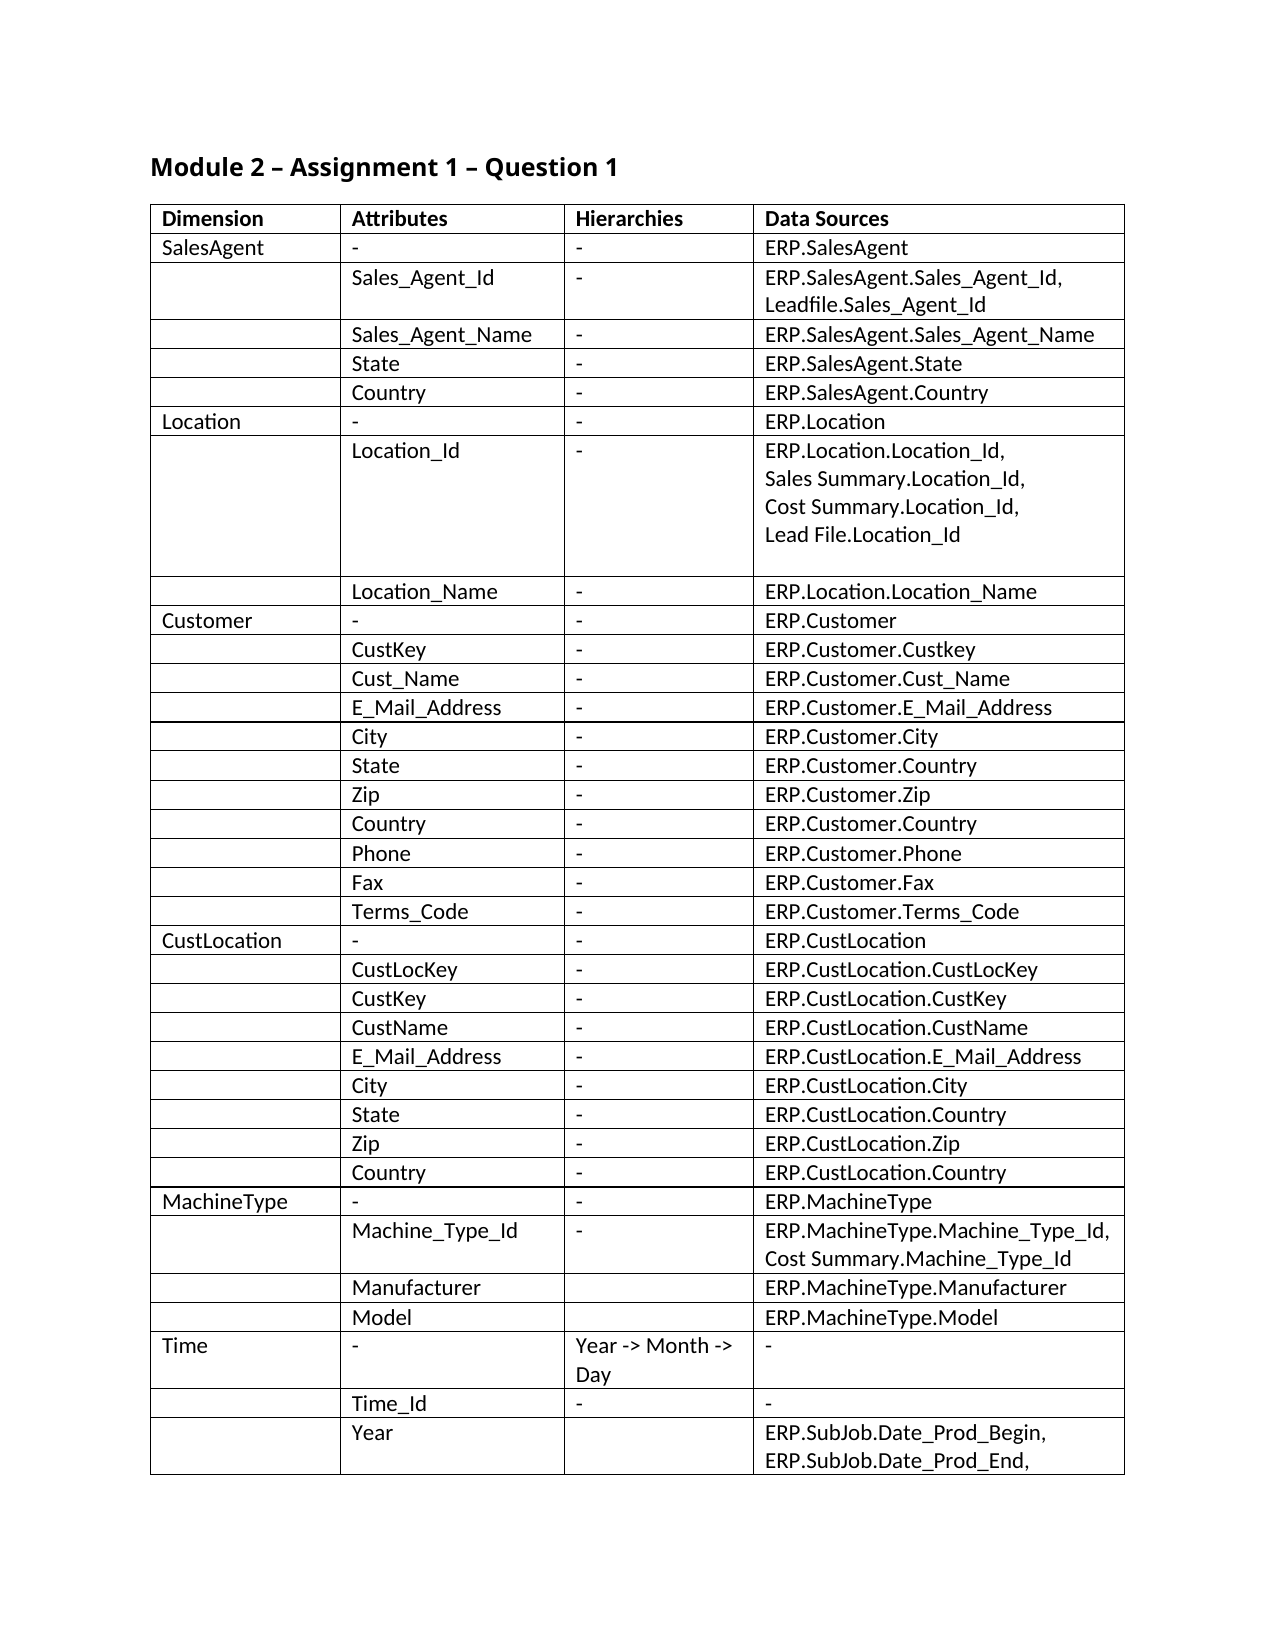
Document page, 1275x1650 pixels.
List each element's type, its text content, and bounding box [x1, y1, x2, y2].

table_cell ERP.SalesAgent [754, 234, 1124, 262]
table_cell ERP.Customer.Terms_Code [754, 897, 1124, 925]
table_cell ERP.CustLocation.CustName [754, 1013, 1124, 1041]
table_cell - [754, 1389, 1124, 1417]
table_header Dimension [151, 205, 340, 232]
table_cell State [341, 1100, 564, 1128]
table_cell [151, 664, 340, 692]
table_cell Country [341, 810, 564, 838]
table_cell [565, 1418, 753, 1474]
table_cell - [565, 1389, 753, 1417]
table_cell - [565, 693, 753, 721]
table_cell - [565, 984, 753, 1012]
table_cell ERP.Location.Location_Id, Sales Summary.Location_Id, Cost Summary.Location_Id, Lead File.Location_Id [754, 436, 1124, 576]
table_cell - [341, 606, 564, 634]
table_cell Customer [151, 606, 340, 634]
table_cell [151, 723, 340, 750]
table_cell - [565, 1071, 753, 1099]
table_cell - [565, 436, 753, 576]
table_cell [151, 1216, 340, 1272]
table_cell - [565, 1100, 753, 1128]
table_cell Location_Name [341, 577, 564, 605]
table_header Data Sources [754, 205, 1124, 232]
table_cell Sales_Agent_Name [341, 320, 564, 348]
table_cell ERP.Customer.Fax [754, 868, 1124, 896]
table_cell ERP.CustLocation.Country [754, 1158, 1124, 1186]
table_cell [151, 1389, 340, 1417]
text Module 2 – Assignment 1 – Question 1 [150, 150, 1125, 184]
table_cell Phone [341, 839, 564, 867]
table_cell Cust_Name [341, 664, 564, 692]
table_cell [151, 320, 340, 348]
table_cell ERP.Customer.Cust_Name [754, 664, 1124, 692]
table_cell ERP.Location [754, 407, 1124, 435]
table_cell Zip [341, 1129, 564, 1157]
table_cell - [565, 349, 753, 377]
table_cell CustName [341, 1013, 564, 1041]
table_cell MachineType [151, 1188, 340, 1215]
table_cell Country [341, 1158, 564, 1186]
table_cell - [565, 234, 753, 262]
table_cell ERP.SalesAgent.Country [754, 378, 1124, 406]
table_cell - [565, 1188, 753, 1215]
table_cell Year -> Month -> Day [565, 1332, 753, 1388]
table_header Attributes [341, 205, 564, 232]
table_cell [151, 751, 340, 779]
table_cell [151, 984, 340, 1012]
table_cell [151, 897, 340, 925]
table_cell [151, 810, 340, 838]
table_header Hierarchies [565, 205, 753, 232]
table_cell Manufacturer [341, 1274, 564, 1302]
table_cell - [341, 1332, 564, 1388]
table_cell ERP.Customer.Zip [754, 781, 1124, 808]
table_cell - [565, 1129, 753, 1157]
table_cell - [565, 839, 753, 867]
table_cell - [565, 1013, 753, 1041]
table_cell - [341, 234, 564, 262]
table_cell Sales_Agent_Id [341, 263, 564, 319]
table_cell [151, 349, 340, 377]
table_cell - [341, 1188, 564, 1215]
table_cell ERP.MachineType.Machine_Type_Id, Cost Summary.Machine_Type_Id [754, 1216, 1124, 1272]
table_cell [151, 868, 340, 896]
table_cell ERP.MachineType [754, 1188, 1124, 1215]
table_cell [151, 1158, 340, 1186]
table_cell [754, 1418, 1124, 1474]
table_cell Location_Id [341, 436, 564, 576]
table_cell [151, 1274, 340, 1302]
table_cell - [565, 320, 753, 348]
table_cell [151, 1071, 340, 1099]
table_cell ERP.Location.Location_Name [754, 577, 1124, 605]
table_cell - [565, 664, 753, 692]
table_cell [151, 1129, 340, 1157]
table_cell [151, 955, 340, 983]
table_cell ERP.Customer.City [754, 723, 1124, 750]
table_cell [151, 1013, 340, 1041]
table_cell [151, 263, 340, 319]
table_cell City [341, 723, 564, 750]
table_cell ERP.CustLocation.CustKey [754, 984, 1124, 1012]
table_cell [565, 1274, 753, 1302]
table_cell CustLocKey [341, 955, 564, 983]
table_cell - [565, 635, 753, 663]
table_cell - [565, 810, 753, 838]
table_cell - [565, 407, 753, 435]
table_cell [151, 577, 340, 605]
table_cell E_Mail_Address [341, 693, 564, 721]
table_cell ERP.CustLocation.City [754, 1071, 1124, 1099]
table_cell SalesAgent [151, 234, 340, 262]
table_cell [151, 635, 340, 663]
table_cell Machine_Type_Id [341, 1216, 564, 1272]
table_cell CustKey [341, 984, 564, 1012]
table_cell Time_Id [341, 1389, 564, 1417]
table_cell City [341, 1071, 564, 1099]
table_cell - [565, 606, 753, 634]
table_cell ERP.CustLocation.CustLocKey [754, 955, 1124, 983]
table_cell - [341, 926, 564, 954]
table_cell - [565, 751, 753, 779]
table_cell - [565, 723, 753, 750]
table_cell [151, 693, 340, 721]
table_cell - [565, 1042, 753, 1070]
table_cell ERP.Customer.E_Mail_Address [754, 693, 1124, 721]
table_cell ERP.Customer.Country [754, 810, 1124, 838]
table_cell ERP.CustLocation.Country [754, 1100, 1124, 1128]
table_cell - [565, 955, 753, 983]
table_cell [151, 378, 340, 406]
table_cell [151, 1100, 340, 1128]
table_cell ERP.Customer [754, 606, 1124, 634]
table_cell - [565, 926, 753, 954]
table_cell Country [341, 378, 564, 406]
table_cell Terms_Code [341, 897, 564, 925]
table_cell ERP.CustLocation.E_Mail_Address [754, 1042, 1124, 1070]
table_cell State [341, 349, 564, 377]
table_cell - [565, 897, 753, 925]
table_cell - [565, 868, 753, 896]
table_cell Zip [341, 781, 564, 808]
table_cell ERP.Customer.Custkey [754, 635, 1124, 663]
table_cell E_Mail_Address [341, 1042, 564, 1070]
table_cell - [565, 1216, 753, 1272]
table_cell [151, 1042, 340, 1070]
table_cell Model [341, 1303, 564, 1331]
table_cell - [754, 1332, 1124, 1388]
table_cell [151, 1303, 340, 1331]
table_cell [565, 1303, 753, 1331]
table_cell ERP.SalesAgent.State [754, 349, 1124, 377]
table_cell CustLocation [151, 926, 340, 954]
table_cell ERP.CustLocation.Zip [754, 1129, 1124, 1157]
table_cell ERP.MachineType.Manufacturer [754, 1274, 1124, 1302]
table_cell Fax [341, 868, 564, 896]
table_cell [151, 839, 340, 867]
table_cell [151, 436, 340, 576]
table_cell Location [151, 407, 340, 435]
table_cell - [565, 577, 753, 605]
table_cell ERP.CustLocation [754, 926, 1124, 954]
table_cell Time [151, 1332, 340, 1388]
table_cell - [565, 263, 753, 319]
table_cell ERP.MachineType.Model [754, 1303, 1124, 1331]
table_cell ERP.Customer.Phone [754, 839, 1124, 867]
table_cell ERP.Customer.Country [754, 751, 1124, 779]
table_cell - [341, 407, 564, 435]
table_cell ERP.SalesAgent.Sales_Agent_Name [754, 320, 1124, 348]
table_cell - [565, 1158, 753, 1186]
table_cell CustKey [341, 635, 564, 663]
table_cell ERP.SalesAgent.Sales_Agent_Id, Leadfile.Sales_Agent_Id [754, 263, 1124, 319]
table_cell - [565, 781, 753, 808]
table_cell - [565, 378, 753, 406]
table_cell State [341, 751, 564, 779]
table_cell [151, 1418, 340, 1474]
table_cell Year [341, 1418, 564, 1474]
table_cell [151, 781, 340, 808]
